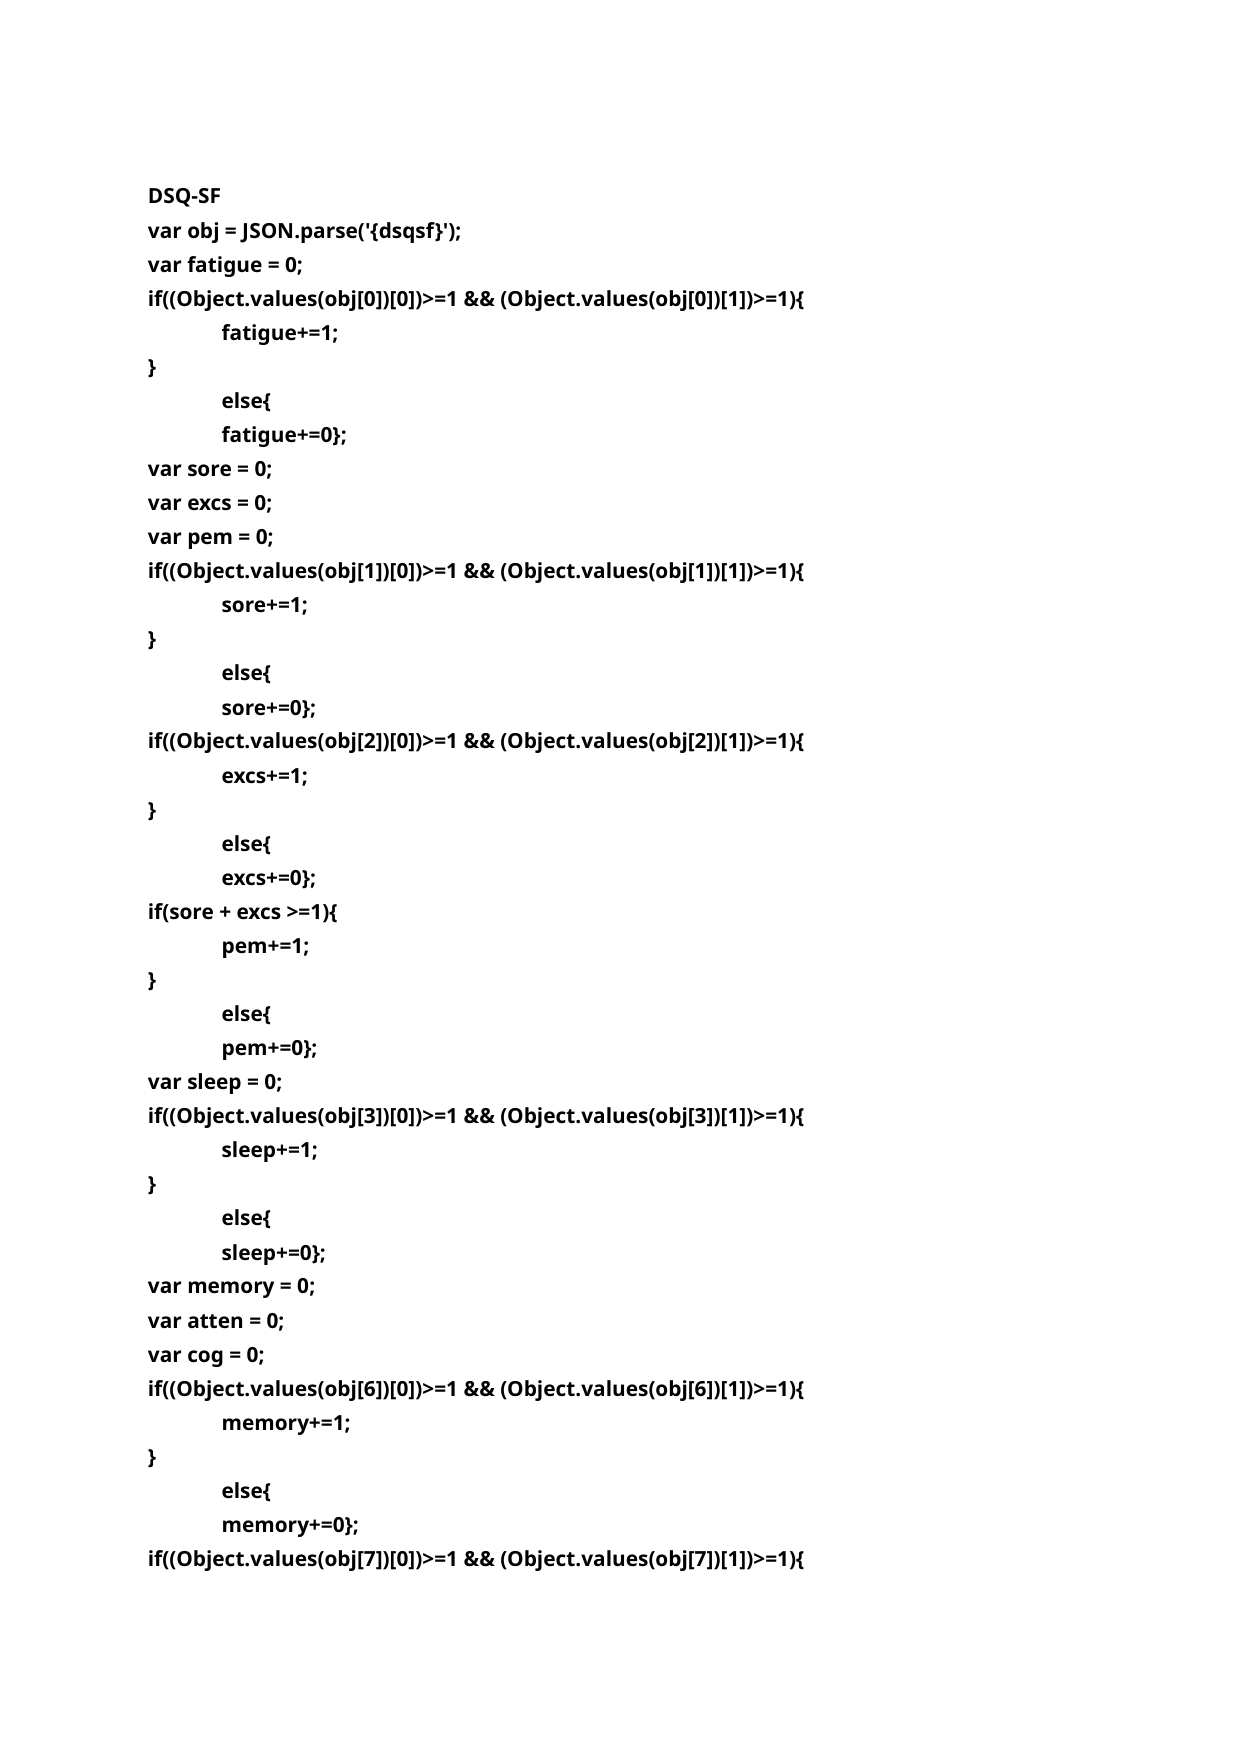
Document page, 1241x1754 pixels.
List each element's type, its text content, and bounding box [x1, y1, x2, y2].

text var pem = 0; [148, 522, 1093, 551]
text if((Object.values(obj[6])[0])>=1 && (Object.values(obj[6])[1])>=1){ [148, 1374, 1093, 1402]
text sore+=1; [148, 590, 1093, 619]
text sore+=0}; [148, 693, 1093, 721]
text DSQ-SF [148, 182, 1093, 210]
text excs+=0}; [148, 863, 1093, 891]
text var cog = 0; [148, 1340, 1093, 1368]
text var excs = 0; [148, 488, 1093, 517]
text var memory = 0; [148, 1272, 1093, 1300]
text fatigue+=1; [148, 318, 1093, 346]
text else{ [148, 999, 1093, 1028]
text pem+=1; [148, 931, 1093, 959]
text var atten = 0; [148, 1306, 1093, 1334]
text if(sore + excs >=1){ [148, 897, 1093, 925]
text pem+=0}; [148, 1033, 1093, 1062]
text if((Object.values(obj[0])[0])>=1 && (Object.values(obj[0])[1])>=1){ [148, 284, 1093, 312]
text var fatigue = 0; [148, 250, 1093, 278]
text else{ [148, 658, 1093, 687]
text else{ [148, 1476, 1093, 1504]
text fatigue+=0}; [148, 420, 1093, 448]
text } [148, 1442, 1093, 1470]
text if((Object.values(obj[3])[0])>=1 && (Object.values(obj[3])[1])>=1){ [148, 1101, 1093, 1130]
text sleep+=1; [148, 1135, 1093, 1164]
text else{ [148, 386, 1093, 414]
text } [148, 795, 1093, 823]
text memory+=0}; [148, 1510, 1093, 1538]
text } [148, 965, 1093, 993]
text if((Object.values(obj[2])[0])>=1 && (Object.values(obj[2])[1])>=1){ [148, 727, 1093, 755]
text sleep+=0}; [148, 1238, 1093, 1266]
text else{ [148, 829, 1093, 857]
text var obj = JSON.parse('{dsqsf}'); [148, 216, 1093, 244]
text } [148, 624, 1093, 653]
text } [148, 1169, 1093, 1198]
text var sleep = 0; [148, 1067, 1093, 1096]
text memory+=1; [148, 1408, 1093, 1436]
text var sore = 0; [148, 454, 1093, 483]
text } [148, 352, 1093, 380]
text else{ [148, 1203, 1093, 1232]
text if((Object.values(obj[7])[0])>=1 && (Object.values(obj[7])[1])>=1){ [148, 1544, 1093, 1573]
text if((Object.values(obj[1])[0])>=1 && (Object.values(obj[1])[1])>=1){ [148, 556, 1093, 585]
text excs+=1; [148, 761, 1093, 789]
